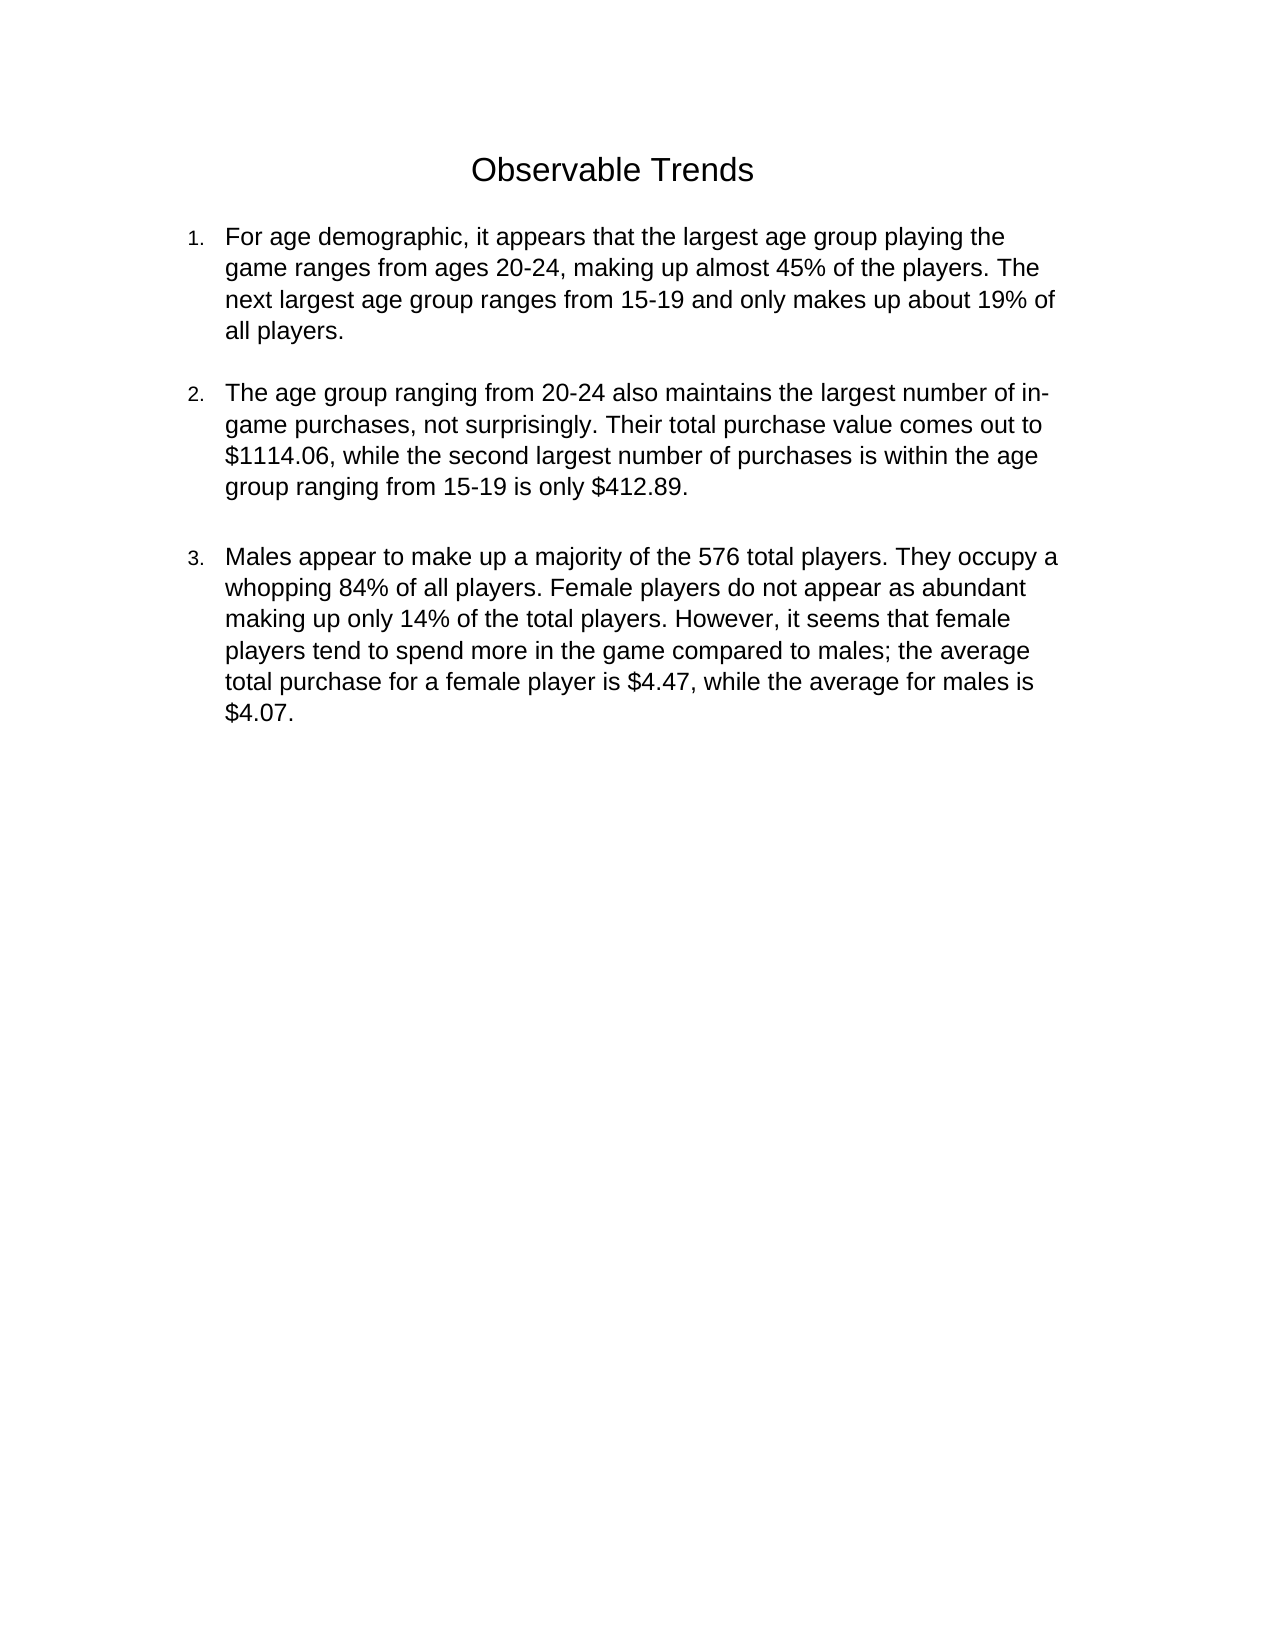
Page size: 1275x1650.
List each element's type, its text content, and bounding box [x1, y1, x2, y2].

text Observable Trends [150, 150, 1075, 188]
list For age demographic, it appears that the largest age group playing the game ranges from ages 20-24, making up almost 45% of the players. The next largest age group ranges from 15-19 and only makes up about 19% of all players. [187, 220, 1075, 345]
list Males appear to make up a majority of the 576 total players. They occupy a whopping 84% of all players. Female players do not appear as abundant making up only 14% of the total players. However, it seems that female players tend to spend more in the game compared to males; the average total purchase for a female player is $4.47, while the average for males is $4.07. [187, 539, 1075, 727]
list The age group ranging from 20-24 also maintains the largest number of in-game purchases, not surprisingly. Their total purchase value comes out to $1114.06, while the second largest number of purchases is within the age group ranging from 15-19 is only $412.89. [187, 376, 1075, 501]
